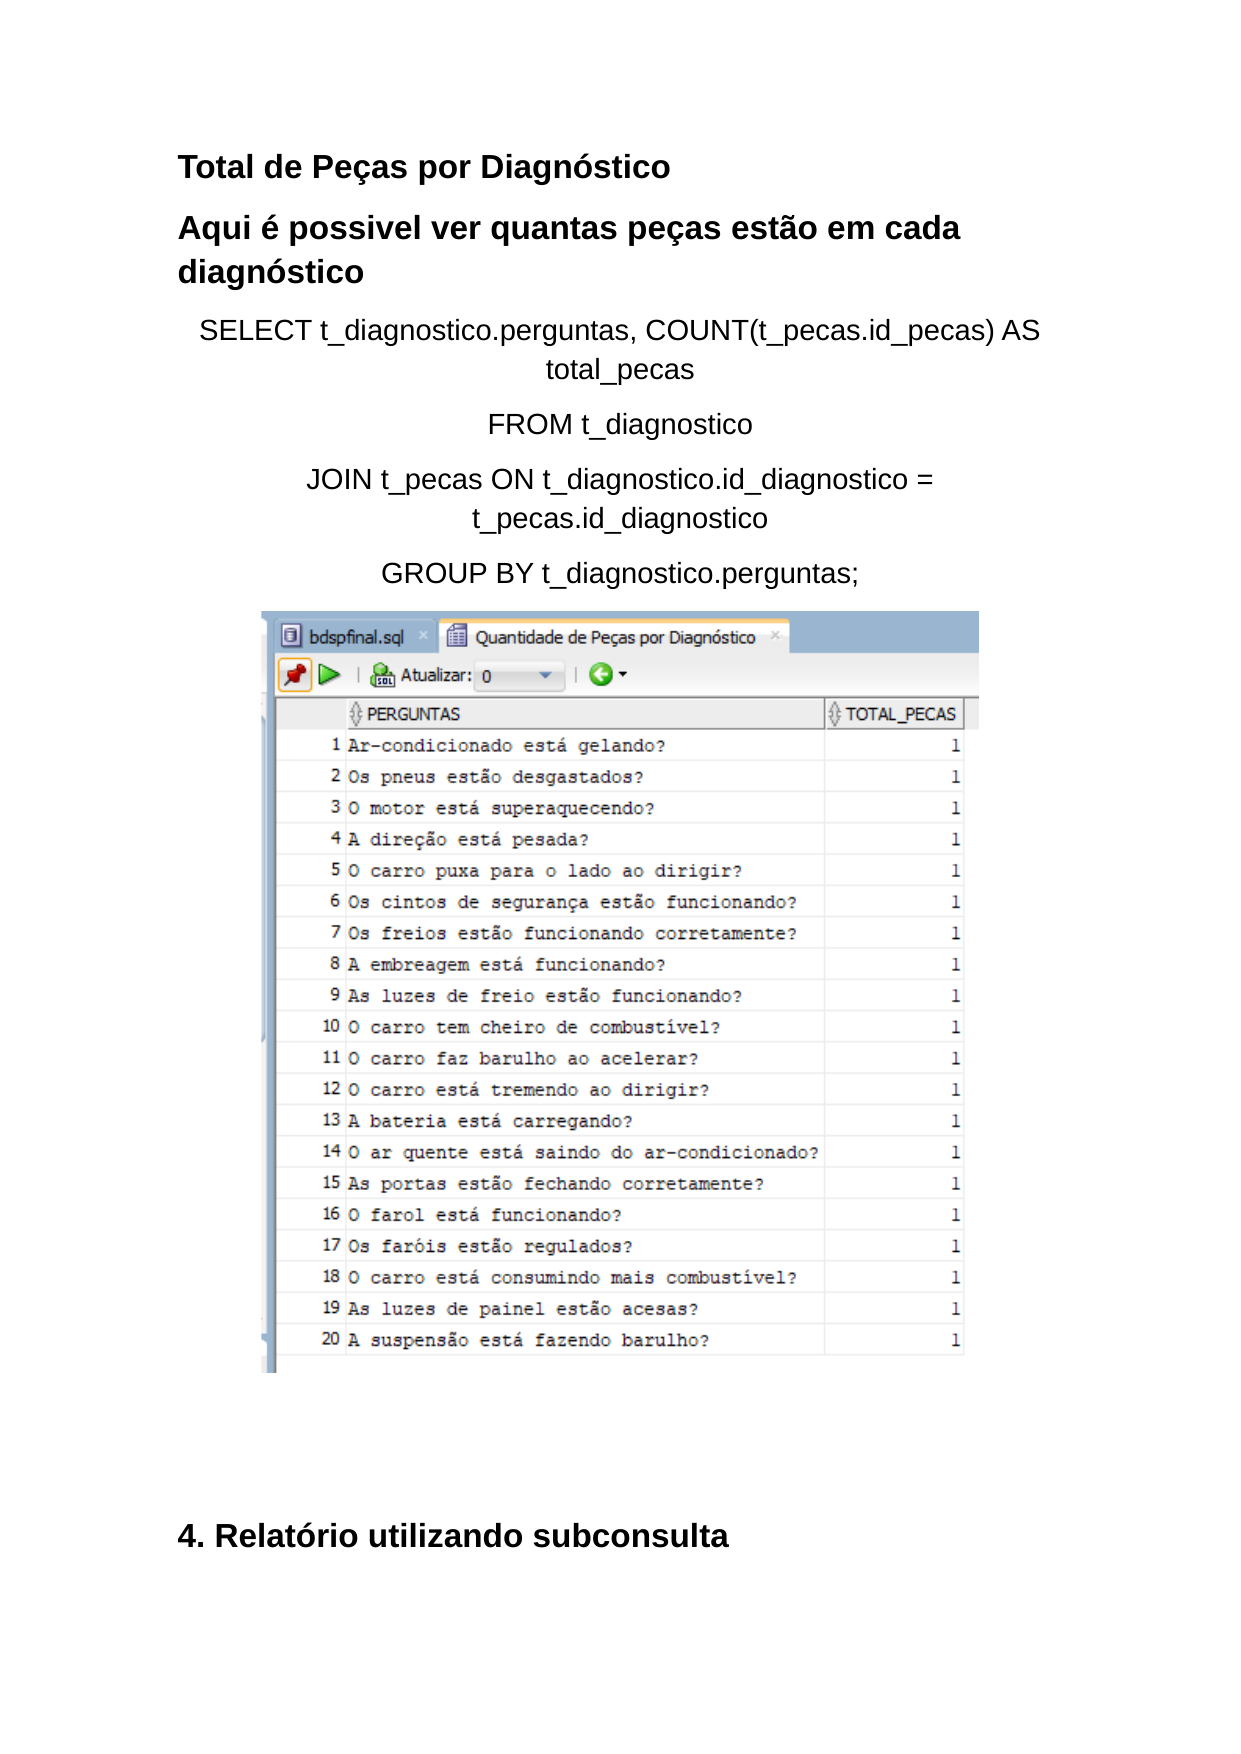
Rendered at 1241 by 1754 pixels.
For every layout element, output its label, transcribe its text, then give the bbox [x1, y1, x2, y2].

text JOIN t_pecas ON t_diagnostico.id_diagnostico = t_pecas.id_diagnostico [177, 462, 1063, 534]
text 4. Relatório utilizando subconsulta [177, 1516, 1063, 1554]
picture [261, 611, 979, 1373]
text FROM t_diagnostico [177, 407, 1063, 441]
text GROUP BY t_diagnostico.perguntas; [177, 556, 1063, 590]
text Total de Peças por Diagnóstico [177, 148, 1063, 186]
text Aqui é possivel ver quantas peças estão em cada diagnóstico [177, 208, 1063, 291]
text SELECT t_diagnostico.perguntas, COUNT(t_pecas.id_pecas) AS total_pecas [177, 313, 1063, 386]
